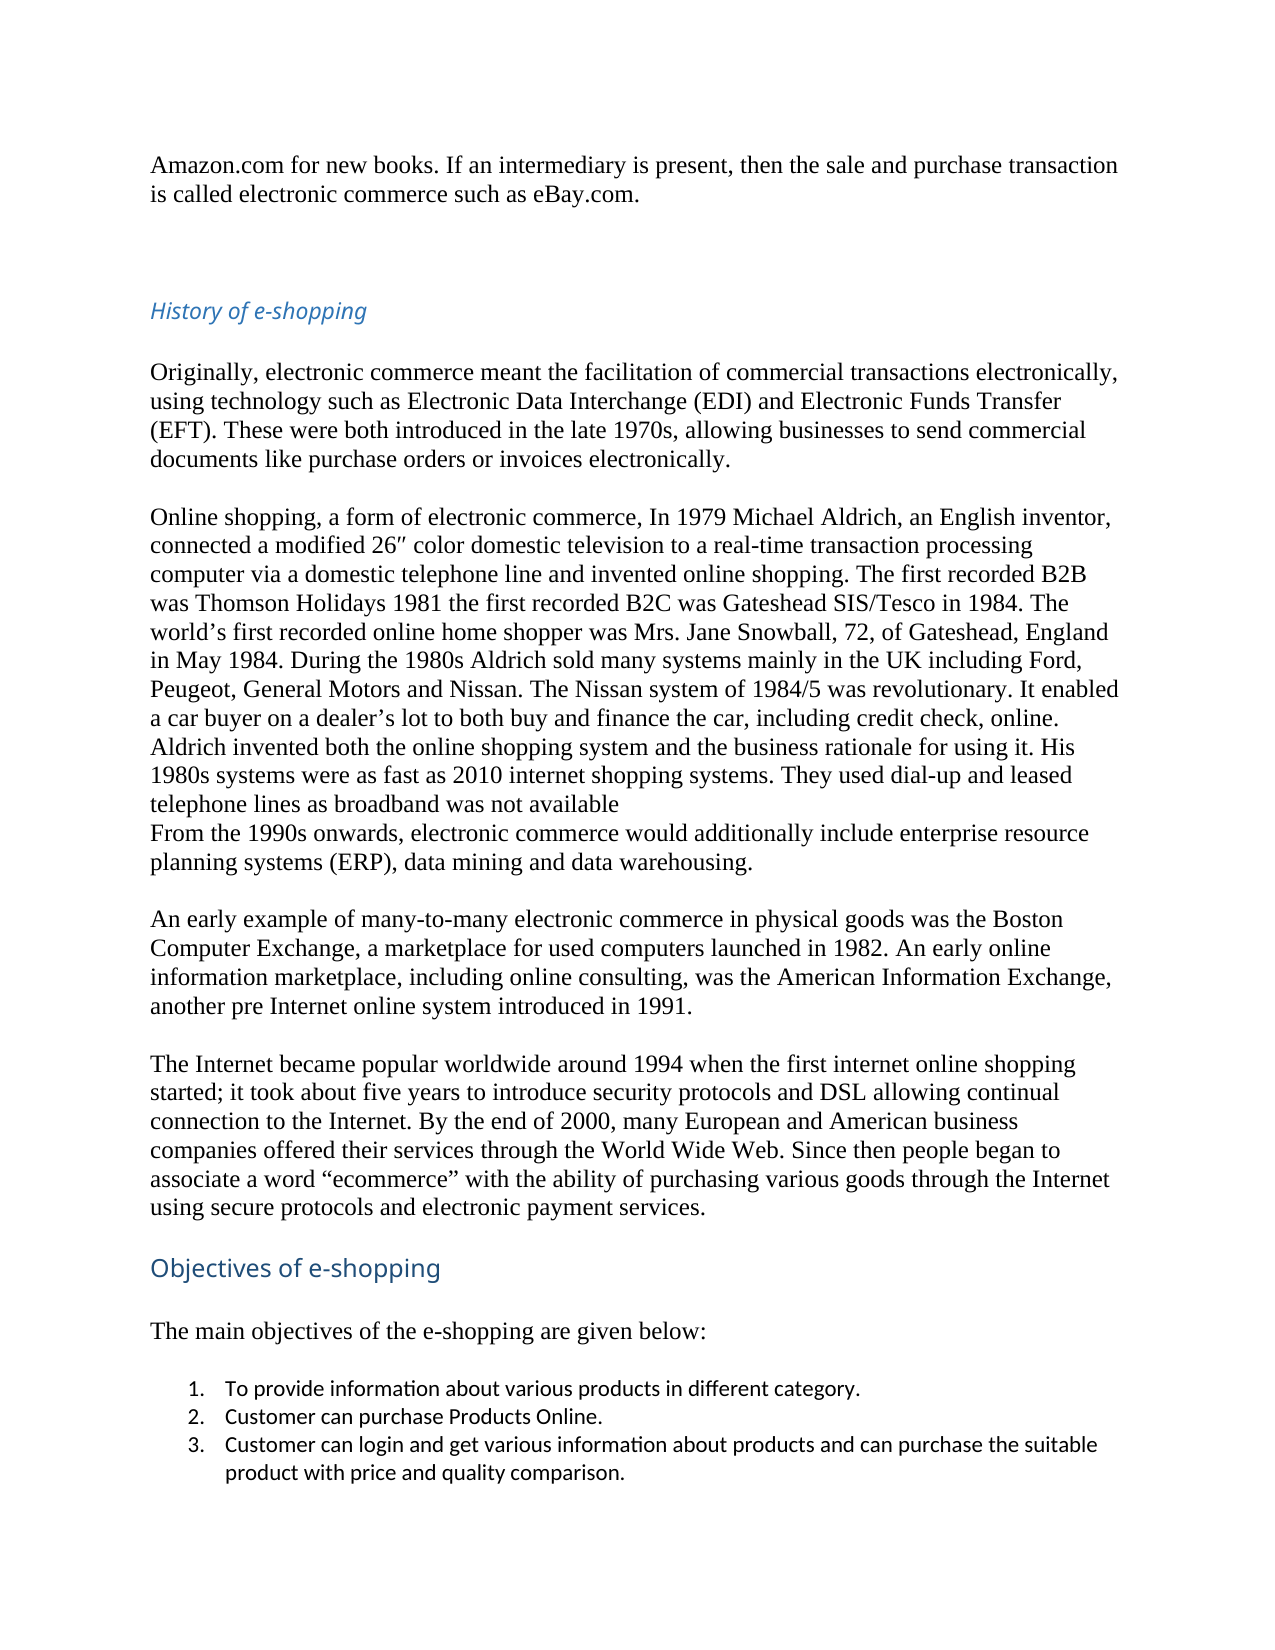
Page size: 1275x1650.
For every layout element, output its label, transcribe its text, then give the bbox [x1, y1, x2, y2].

subtitle History of e-shopping [150, 294, 1125, 326]
subtitle Objectives of e-shopping [150, 1250, 1125, 1284]
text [150, 150, 1125, 207]
text The Internet became popular worldwide around 1994 when the first internet online shopping started; it took about five years to introduce security protocols and DSL allowing continual connection to the Internet. By the end of 2000, many European and American business companies offered their services through the World Wide Web. Since then people began to associate a word “ecommerce” with the ability of purchasing various goods through the Internet using secure protocols and electronic payment services. [150, 1049, 1125, 1221]
text Online shopping, a form of electronic commerce, In 1979 Michael Aldrich, an English inventor, connected a modified 26″ color domestic television to a real-time transaction processing computer via a domestic telephone line and invented online shopping. The first recorded B2B was Thomson Holidays 1981 the first recorded B2C was Gateshead SIS/Tesco in 1984. The world’s first recorded online home shopper was Mrs. Jane Snowball, 72, of Gateshead, England in May 1984. During the 1980s Aldrich sold many systems mainly in the UK including Ford, Peugeot, General Motors and Nissan. The Nissan system of 1984/5 was revolutionary. It enabled a car buyer on a dealer’s lot to both buy and finance the car, including credit check, online. Aldrich invented both the online shopping system and the business rationale for using it. His 1980s systems were as fast as 2010 internet shopping systems. They used dial-up and leased telephone lines as broadband was not available From the 1990s onwards, electronic commerce would additionally include enterprise resource planning systems (ERP), data mining and data warehousing. [150, 502, 1125, 875]
list Customer can login and get various information about products and can purchase the suitable product with price and quality comparison. [187, 1430, 1125, 1486]
text The main objectives of the e-shopping are given below: [150, 1316, 1125, 1345]
list To provide information about various products in different category. [187, 1374, 1125, 1402]
text Originally, electronic commerce meant the facilitation of commercial transactions electronically, using technology such as Electronic Data Interchange (EDI) and Electronic Funds Transfer (EFT). These were both introduced in the late 1970s, allowing businesses to send commercial documents like purchase orders or invoices electronically. [150, 357, 1125, 472]
list Customer can purchase Products Online. [187, 1402, 1125, 1430]
text An early example of many-to-many electronic commerce in physical goods was the Boston Computer Exchange, a marketplace for used computers launched in 1982. An early online information marketplace, including online consulting, was the American Information Exchange, another pre Internet online system introduced in 1991. [150, 904, 1125, 1019]
